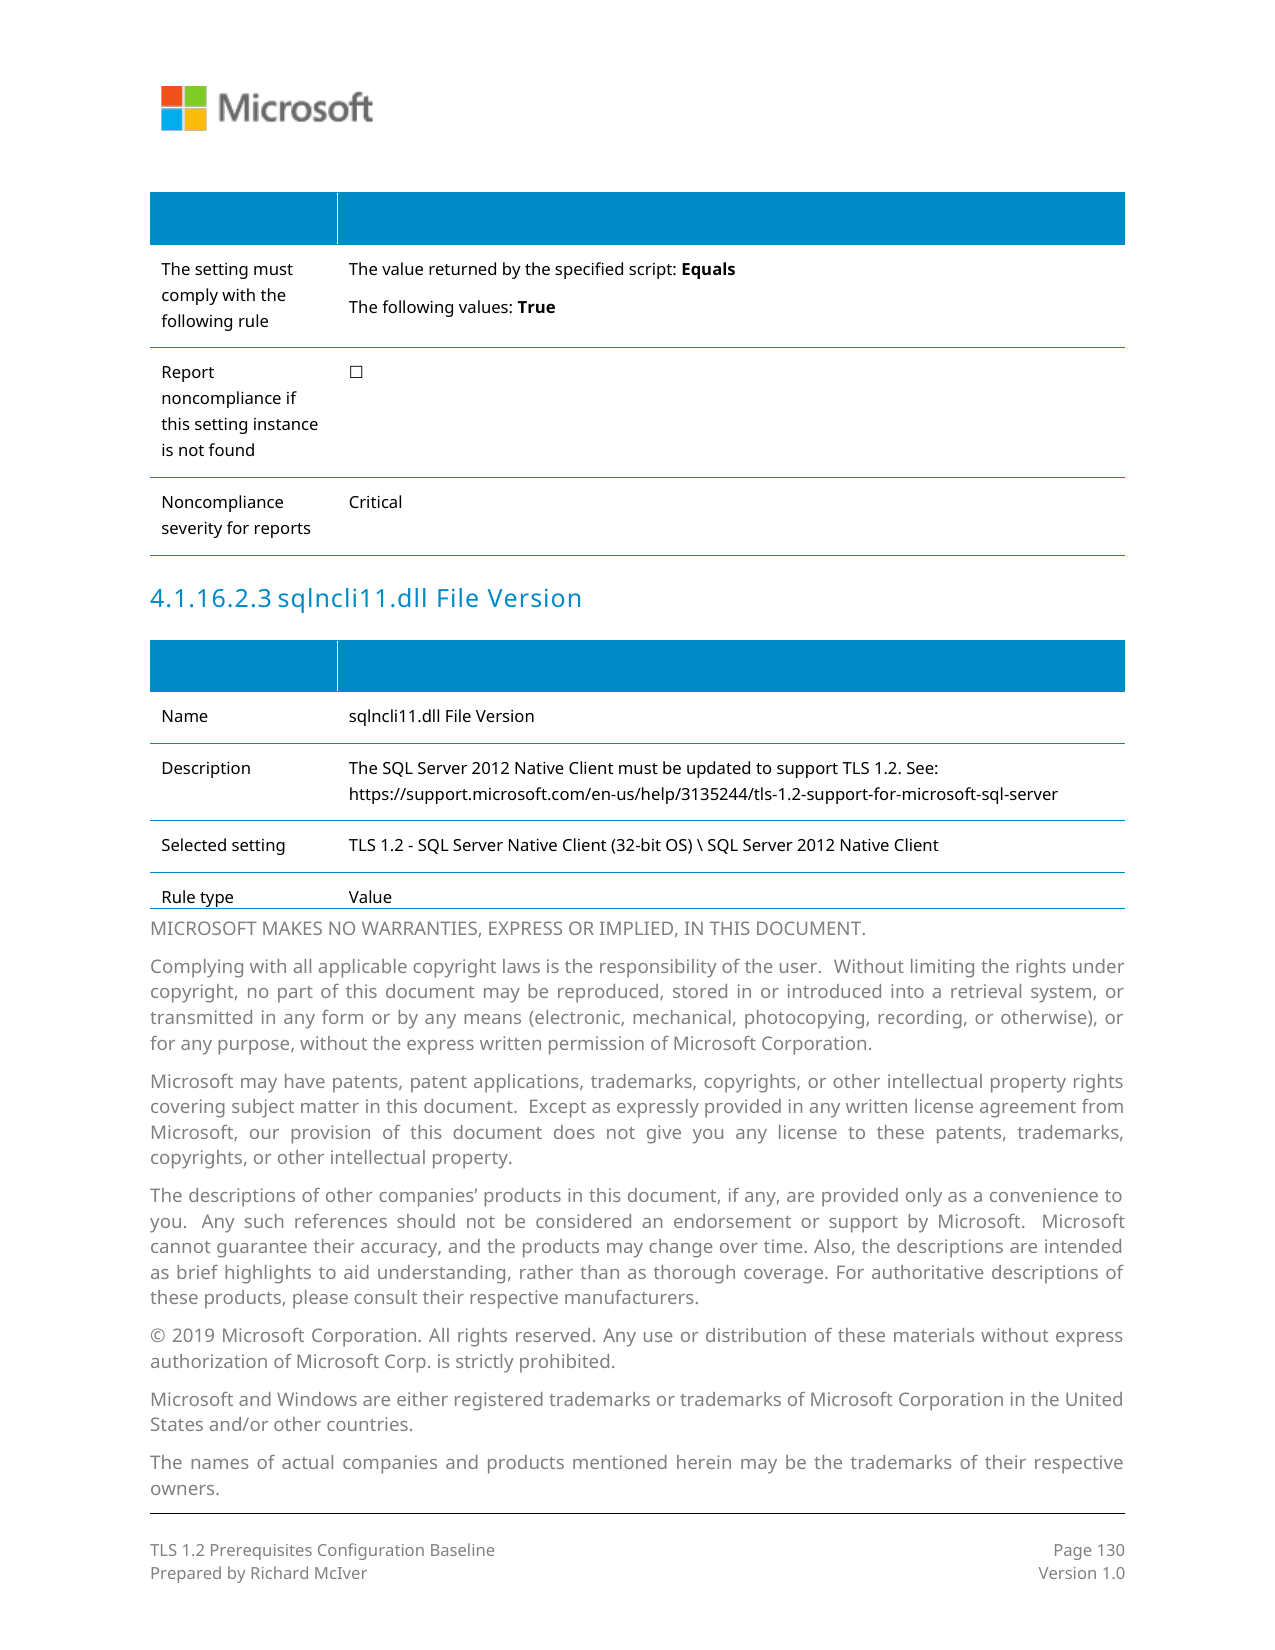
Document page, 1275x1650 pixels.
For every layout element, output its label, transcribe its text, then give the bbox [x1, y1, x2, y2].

table_cell The value returned by the specified script: Equals The following values: True [338, 245, 1125, 347]
subtitle sqlncli11.dll File Version [150, 581, 1125, 615]
table_cell Report noncompliance if this setting instance is not found [150, 348, 337, 477]
table_cell Value [338, 873, 1125, 908]
table_header [150, 193, 337, 244]
table_cell Description [150, 744, 337, 820]
table_cell The setting must comply with the following rule [150, 245, 337, 347]
table_cell Selected setting [150, 821, 337, 872]
table_cell sqlncli11.dll File Version [338, 692, 1125, 743]
table_cell Name [150, 692, 337, 743]
table_header [338, 193, 1125, 244]
table_cell Noncompliance severity for reports [150, 478, 337, 554]
table_cell Rule type [150, 873, 337, 908]
table_cell The SQL Server 2012 Native Client must be updated to support TLS 1.2. See: https://support.microsoft.com/en-us/help/3135244/tls-1.2-support-for-microsoft-sql-server [338, 744, 1125, 820]
picture [161, 86, 374, 132]
table_cell Critical [338, 478, 1125, 554]
table_cell TLS 1.2 - SQL Server Native Client (32-bit OS) \ SQL Server 2012 Native Client [338, 821, 1125, 872]
table_header [338, 641, 1125, 691]
table_header [150, 641, 337, 691]
